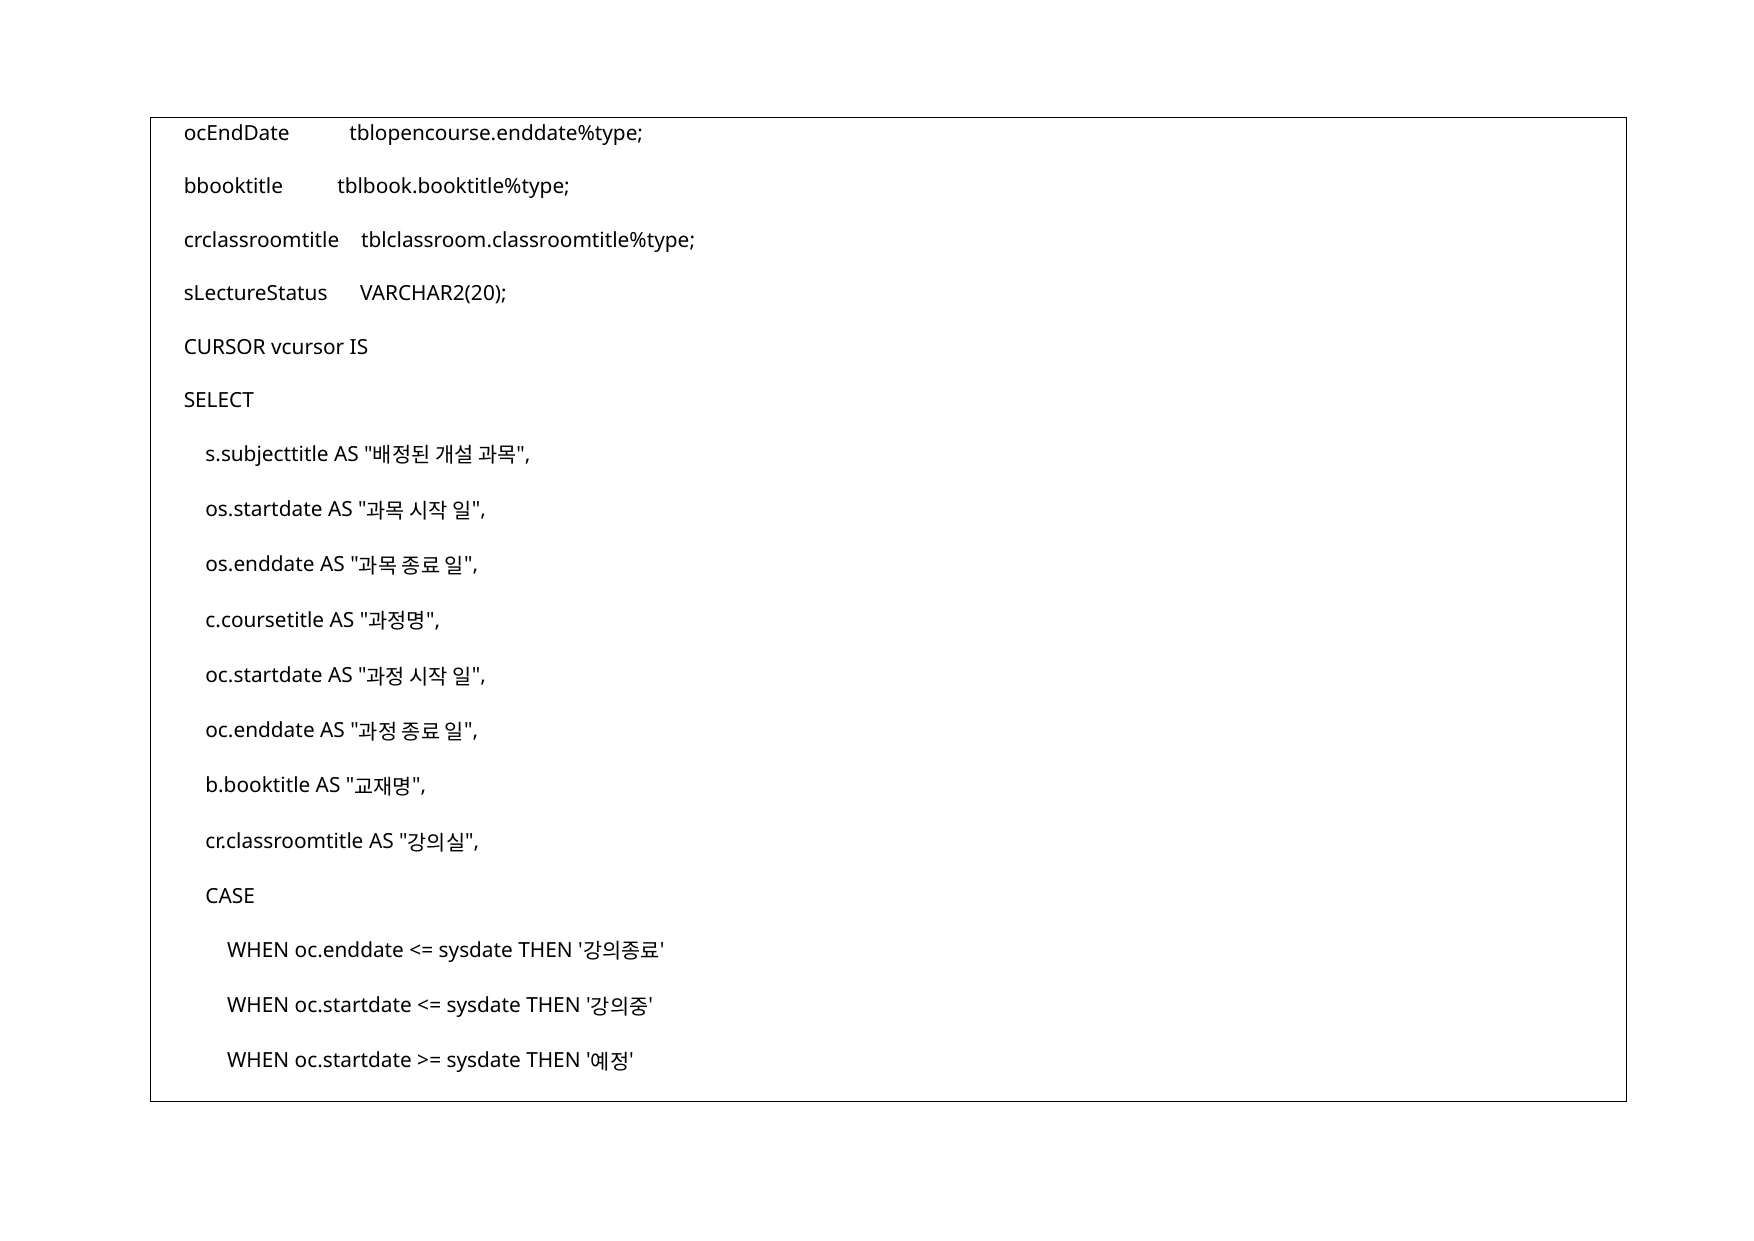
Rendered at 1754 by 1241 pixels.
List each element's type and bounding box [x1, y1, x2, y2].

table_cell [151, 118, 1626, 1101]
